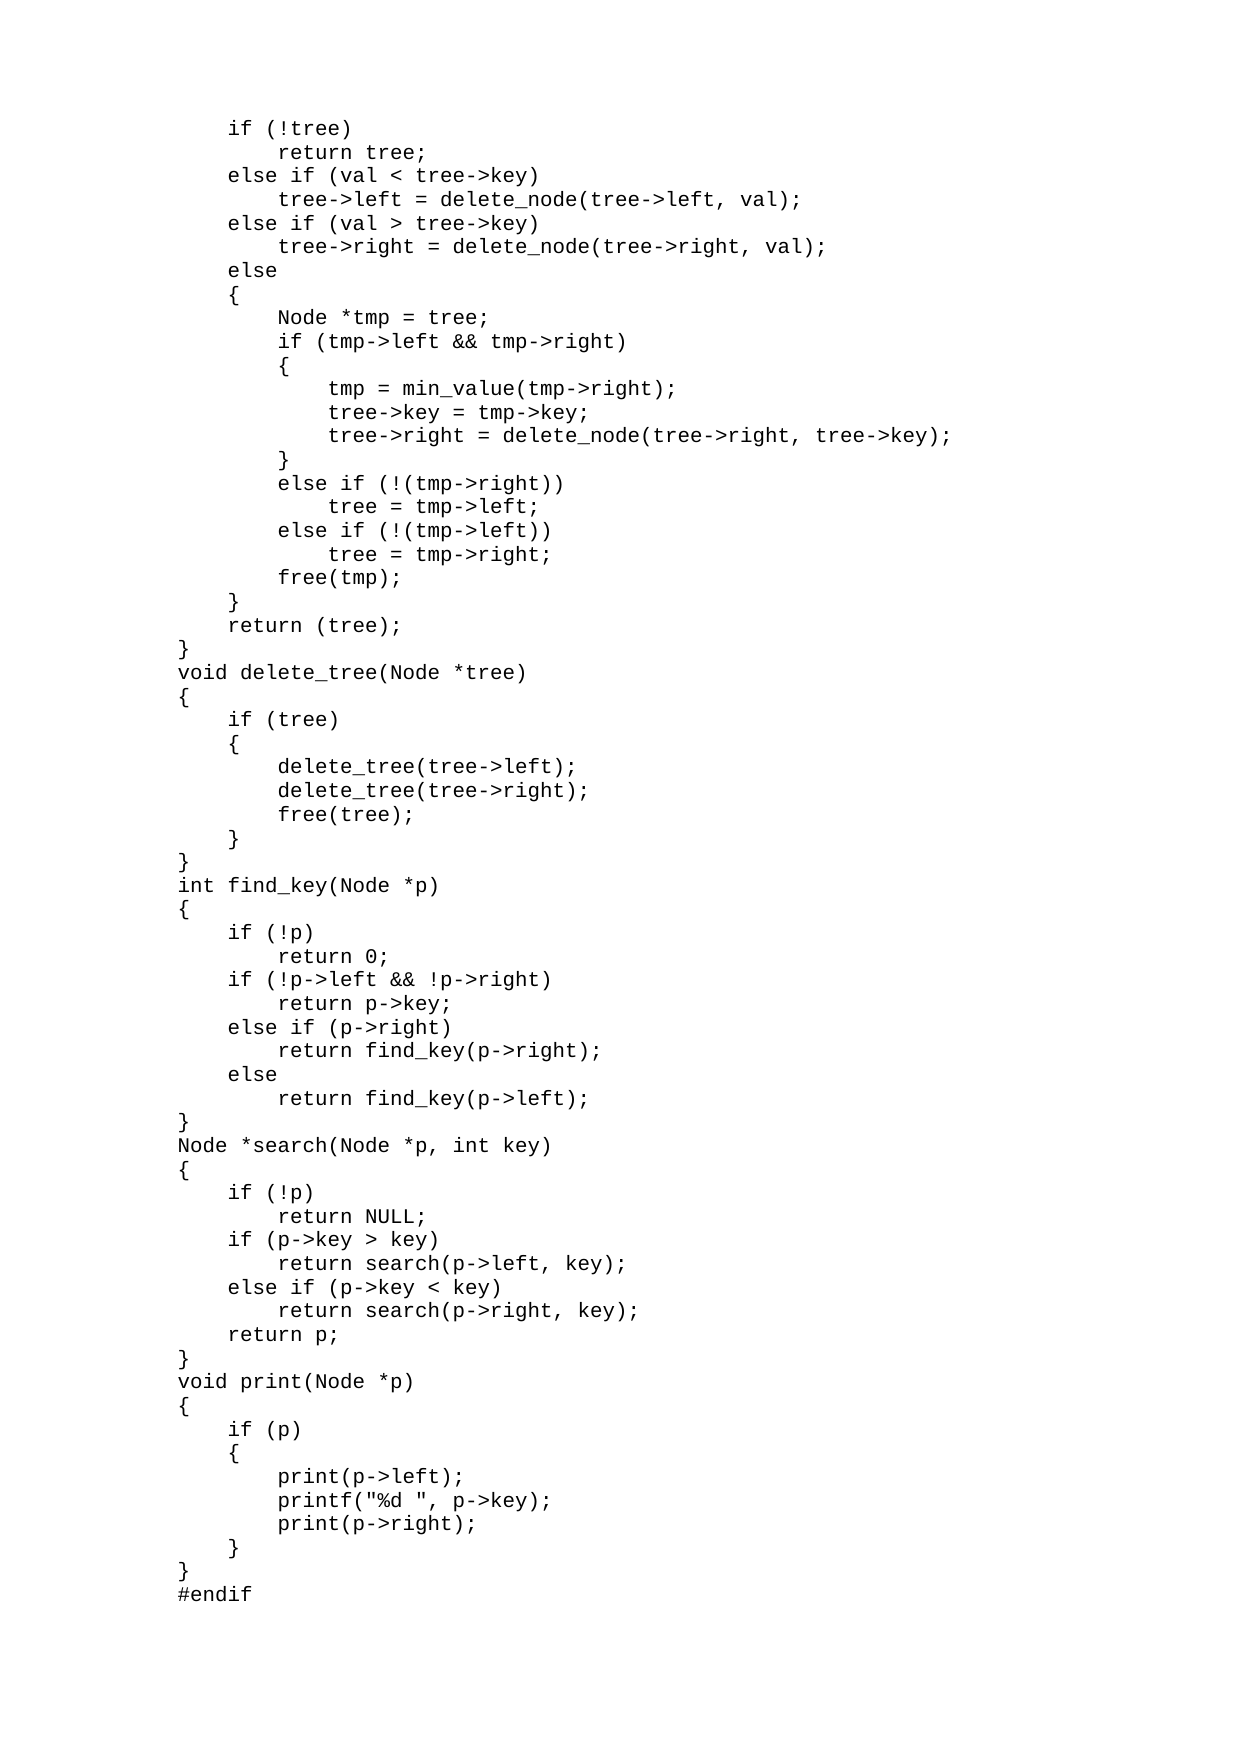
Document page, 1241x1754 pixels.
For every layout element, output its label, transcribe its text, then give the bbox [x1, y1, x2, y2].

text else if (val < tree->key) [177, 165, 1152, 189]
text else if (p->right) [177, 1017, 1152, 1040]
text else if (!(tmp->right)) [177, 473, 1152, 496]
text return search(p->right, key); [177, 1300, 1152, 1324]
text { [177, 686, 1152, 709]
text print(p->right); [177, 1513, 1152, 1537]
text tree->right = delete_node(tree->right, tree->key); [177, 426, 1152, 449]
text } [177, 827, 1152, 851]
text else if (val > tree->key) [177, 213, 1152, 236]
text if (tree) [177, 709, 1152, 733]
text tree->key = tmp->key; [177, 402, 1152, 426]
text { [177, 284, 1152, 307]
text free(tree); [177, 804, 1152, 827]
text else [177, 1064, 1152, 1088]
text } [177, 1537, 1152, 1561]
text if (!p) [177, 922, 1152, 946]
text void print(Node *p) [177, 1371, 1152, 1395]
text print(p->left); [177, 1466, 1152, 1489]
text void delete_tree(Node *tree) [177, 662, 1152, 686]
text tree->left = delete_node(tree->left, val); [177, 189, 1152, 213]
text return find_key(p->right); [177, 1040, 1152, 1064]
text return p; [177, 1324, 1152, 1348]
text if (p) [177, 1419, 1152, 1442]
text if (p->key > key) [177, 1229, 1152, 1253]
text } [177, 851, 1152, 875]
text return 0; [177, 946, 1152, 969]
text else if (!(tmp->left)) [177, 520, 1152, 544]
text tree->right = delete_node(tree->right, val); [177, 236, 1152, 260]
text if (!p) [177, 1182, 1152, 1206]
text return p->key; [177, 993, 1152, 1017]
text return find_key(p->left); [177, 1088, 1152, 1111]
text free(tmp); [177, 567, 1152, 591]
text int find_key(Node *p) [177, 875, 1152, 898]
text return tree; [177, 142, 1152, 165]
text } [177, 638, 1152, 662]
text } [177, 1348, 1152, 1371]
text } [177, 1111, 1152, 1135]
text if (tmp->left && tmp->right) [177, 331, 1152, 354]
text delete_tree(tree->left); [177, 757, 1152, 780]
text tree = tmp->right; [177, 544, 1152, 567]
text tree = tmp->left; [177, 496, 1152, 520]
text { [177, 1395, 1152, 1419]
text { [177, 1158, 1152, 1182]
text #endif [177, 1584, 1152, 1608]
text Node *search(Node *p, int key) [177, 1135, 1152, 1158]
text return NULL; [177, 1206, 1152, 1229]
text tmp = min_value(tmp->right); [177, 378, 1152, 402]
text else [177, 260, 1152, 284]
text Node *tmp = tree; [177, 307, 1152, 331]
text if (!p->left && !p->right) [177, 969, 1152, 993]
text return (tree); [177, 615, 1152, 638]
text if (!tree) [177, 118, 1152, 142]
text { [177, 898, 1152, 922]
text delete_tree(tree->right); [177, 780, 1152, 804]
text } [177, 1561, 1152, 1584]
text { [177, 733, 1152, 757]
text { [177, 1442, 1152, 1466]
text { [177, 354, 1152, 378]
text return search(p->left, key); [177, 1253, 1152, 1277]
text } [177, 591, 1152, 615]
text printf("%d ", p->key); [177, 1489, 1152, 1513]
text } [177, 449, 1152, 473]
text else if (p->key < key) [177, 1277, 1152, 1300]
